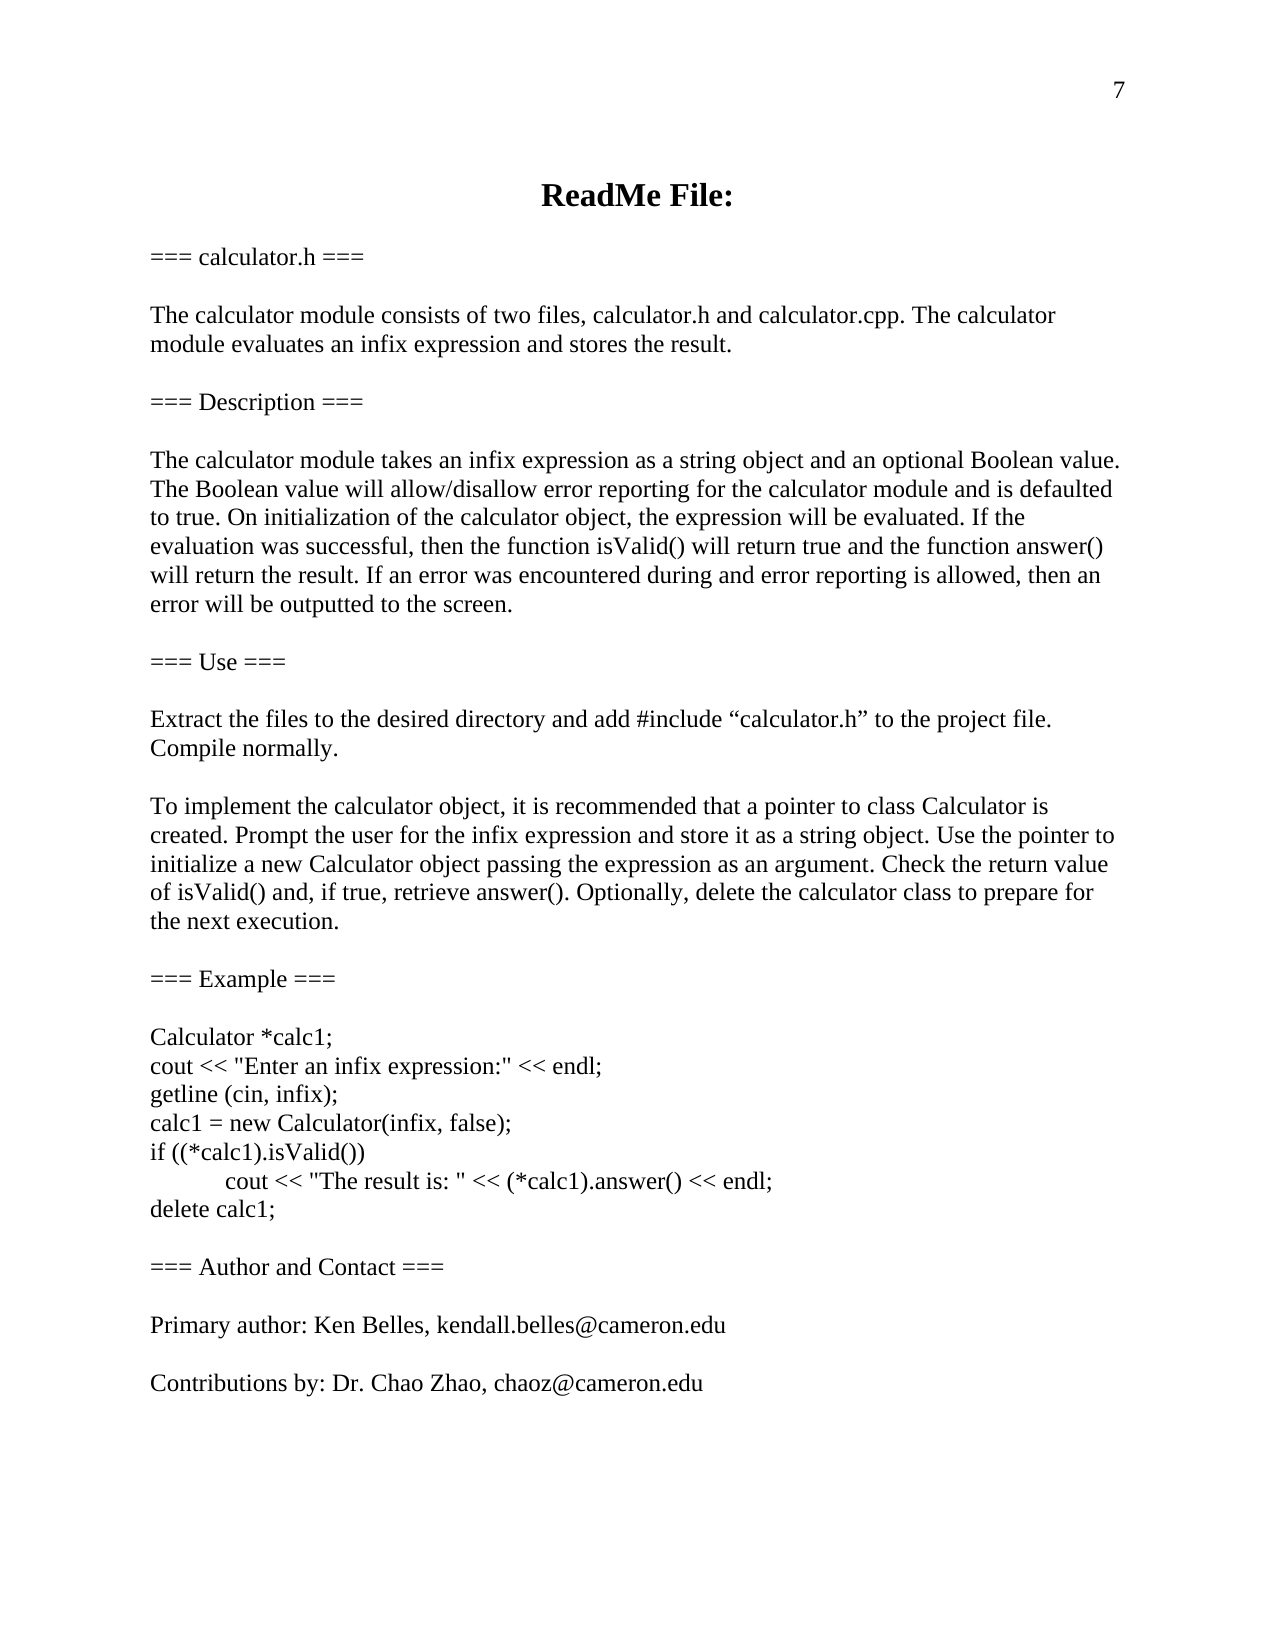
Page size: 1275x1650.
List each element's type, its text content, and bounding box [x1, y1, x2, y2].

text Contributions by: Dr. Chao Zhao, chaoz@cameron.edu [150, 1368, 1125, 1397]
text cout << "Enter an infix expression:" << endl; [150, 1051, 1125, 1079]
text calc1 = new Calculator(infix, false); [150, 1108, 1125, 1137]
text cout << "The result is: " << (*calc1).answer() << endl; [150, 1166, 1125, 1194]
text Calculator *calc1; [150, 1022, 1125, 1051]
text getline (cin, infix); [150, 1079, 1125, 1108]
text === Description === [150, 387, 1125, 416]
text delete calc1; [150, 1194, 1125, 1223]
text Extract the files to the desired directory and add #include “calculator.h” to the project file. Compile normally. [150, 704, 1125, 762]
text The calculator module consists of two files, calculator.h and calculator.cpp. The calculator module evaluates an infix expression and stores the result. [150, 300, 1125, 358]
text === Use === [150, 647, 1125, 675]
text The calculator module takes an infix expression as a string object and an optional Boolean value. The Boolean value will allow/disallow error reporting for the calculator module and is defaulted to true. On initialization of the calculator object, the expression will be evaluated. If the evaluation was successful, then the function isValid() will return true and the function answer() will return the result. If an error was encountered during and error reporting is allowed, then an error will be outputted to the screen. [150, 445, 1125, 617]
text === Example === [150, 964, 1125, 993]
text === Author and Contact === [150, 1252, 1125, 1281]
text To implement the calculator object, it is recommended that a pointer to class Calculator is created. Prompt the user for the infix expression and store it as a string object. Use the pointer to initialize a new Calculator object passing the expression as an argument. Check the return value of isValid() and, if true, retrieve answer(). Optionally, delete the calculator class to prepare for the next execution. [150, 791, 1125, 935]
subtitle ReadMe File: [150, 175, 1125, 213]
text === calculator.h === [150, 242, 1125, 271]
text Primary author: Ken Belles, kendall.belles@cameron.edu [150, 1310, 1125, 1339]
text if ((*calc1).isValid()) [150, 1137, 1125, 1166]
